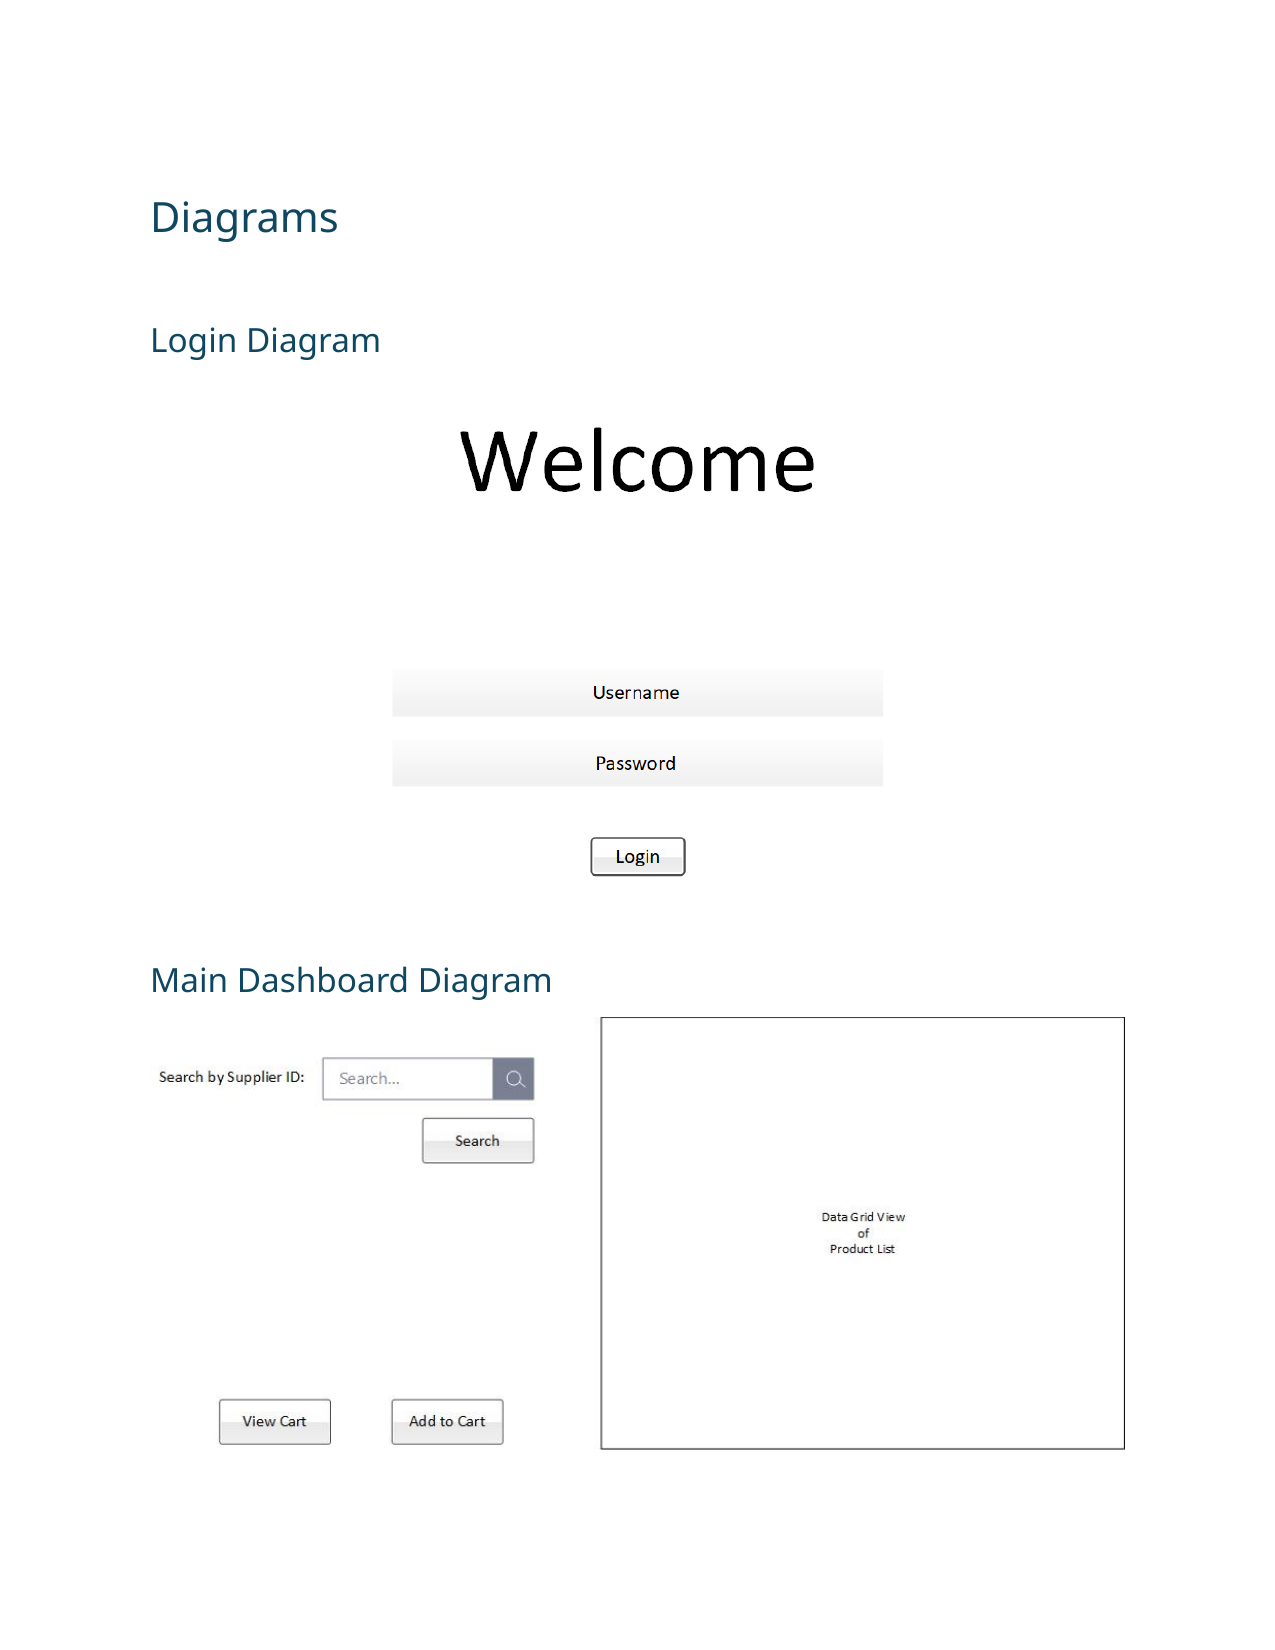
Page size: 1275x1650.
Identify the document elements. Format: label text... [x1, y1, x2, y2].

picture [386, 377, 889, 879]
picture [150, 1017, 1125, 1450]
subtitle Diagrams [150, 187, 1125, 244]
subtitle Login Diagram [150, 317, 1125, 362]
subtitle Main Dashboard Diagram [150, 957, 1125, 1002]
